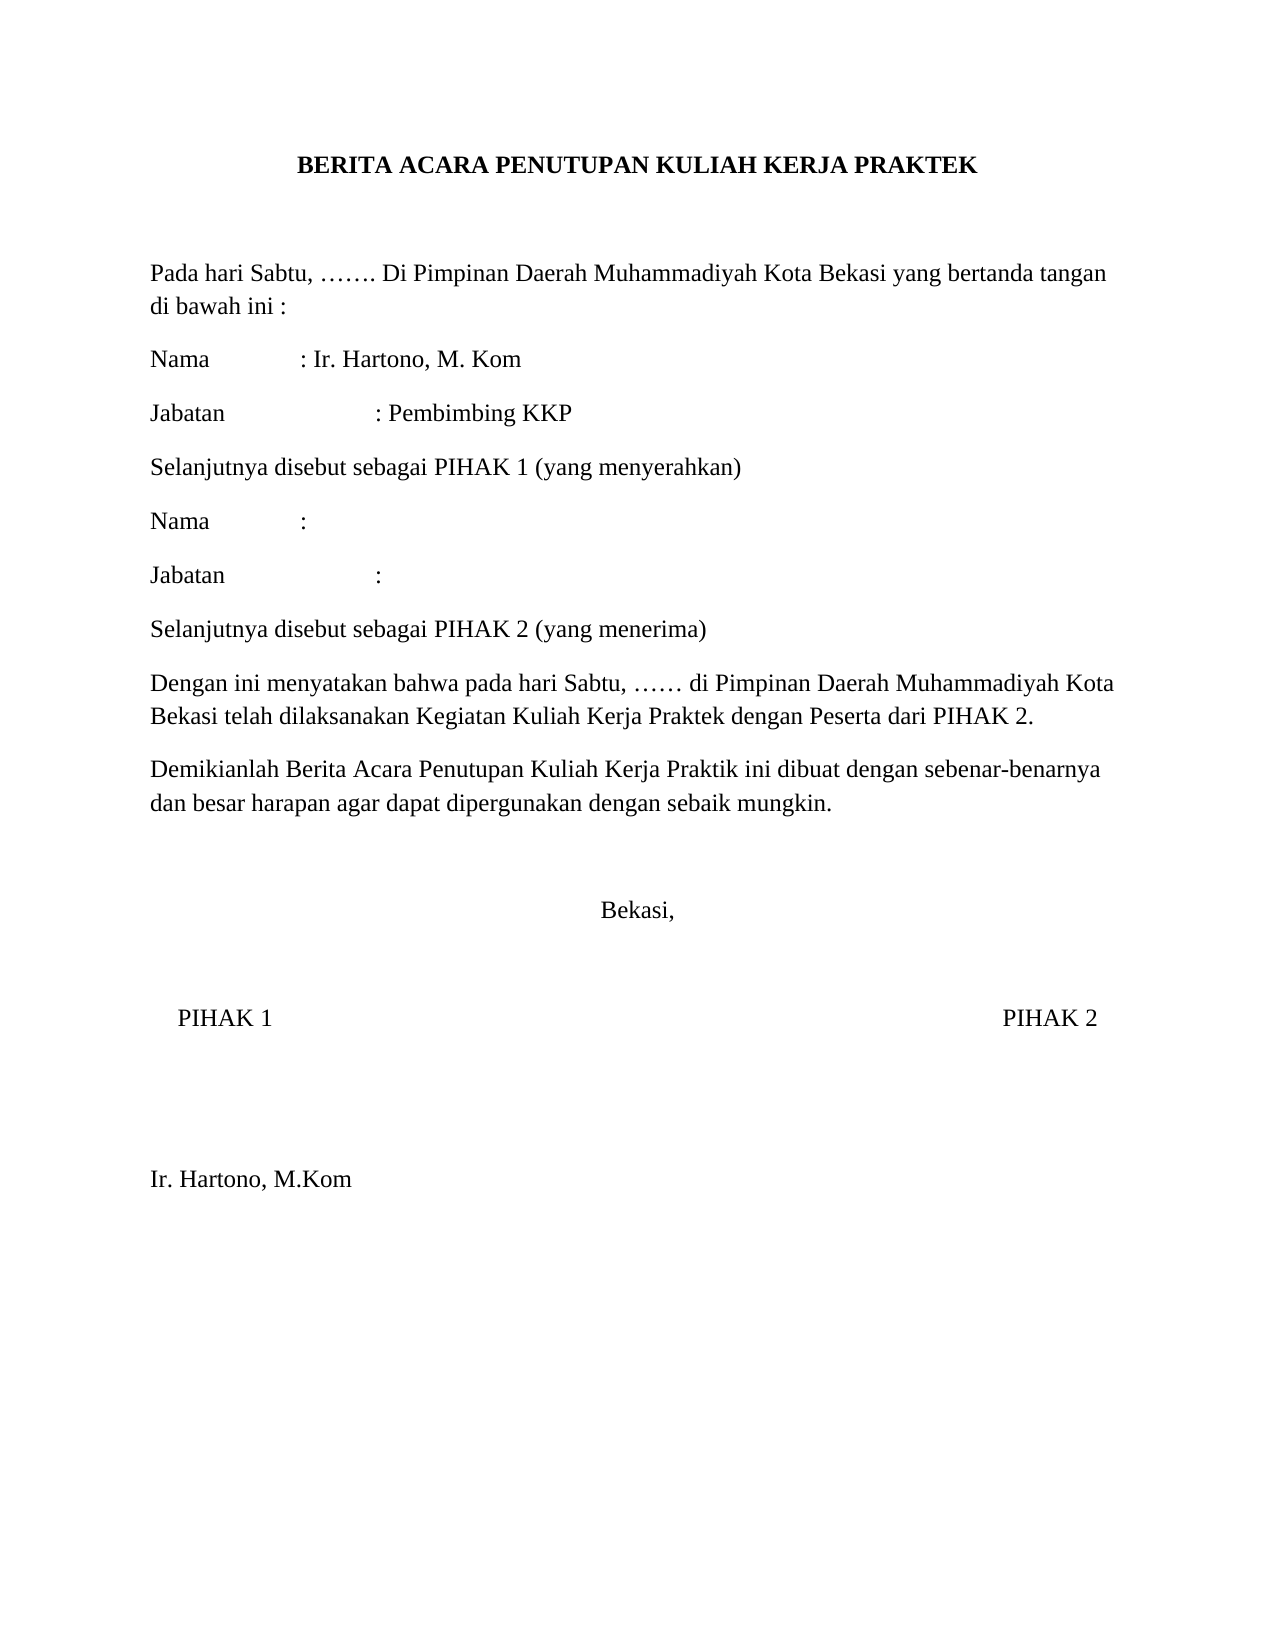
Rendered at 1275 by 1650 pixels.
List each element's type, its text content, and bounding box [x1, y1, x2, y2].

text Pada hari Sabtu, ……. Di Pimpinan Daerah Muhammadiyah Kota Bekasi yang bertanda tangan di bawah ini : [150, 258, 1125, 319]
text Nama : [150, 506, 1125, 535]
text PIHAK 1 PIHAK 2 [150, 1003, 1125, 1032]
text Bekasi, [150, 895, 1125, 924]
text Demikianlah Berita Acara Penutupan Kuliah Kerja Praktik ini dibuat dengan sebenar-benarnya dan besar harapan agar dapat dipergunakan dengan sebaik mungkin. [150, 754, 1125, 816]
text Jabatan : Pembimbing KKP [150, 398, 1125, 427]
text Nama : Ir. Hartono, M. Kom [150, 344, 1125, 373]
text Jabatan : [150, 560, 1125, 589]
text Dengan ini menyatakan bahwa pada hari Sabtu, …… di Pimpinan Daerah Muhammadiyah Kota Bekasi telah dilaksanakan Kegiatan Kuliah Kerja Praktek dengan Peserta dari PIHAK 2. [150, 668, 1125, 729]
text BERITA ACARA PENUTUPAN KULIAH KERJA PRAKTEK [150, 150, 1125, 179]
text Ir. Hartono, M.Kom [150, 1164, 1125, 1193]
text Selanjutnya disebut sebagai PIHAK 1 (yang menyerahkan) [150, 452, 1125, 481]
text Selanjutnya disebut sebagai PIHAK 2 (yang menerima) [150, 614, 1125, 643]
